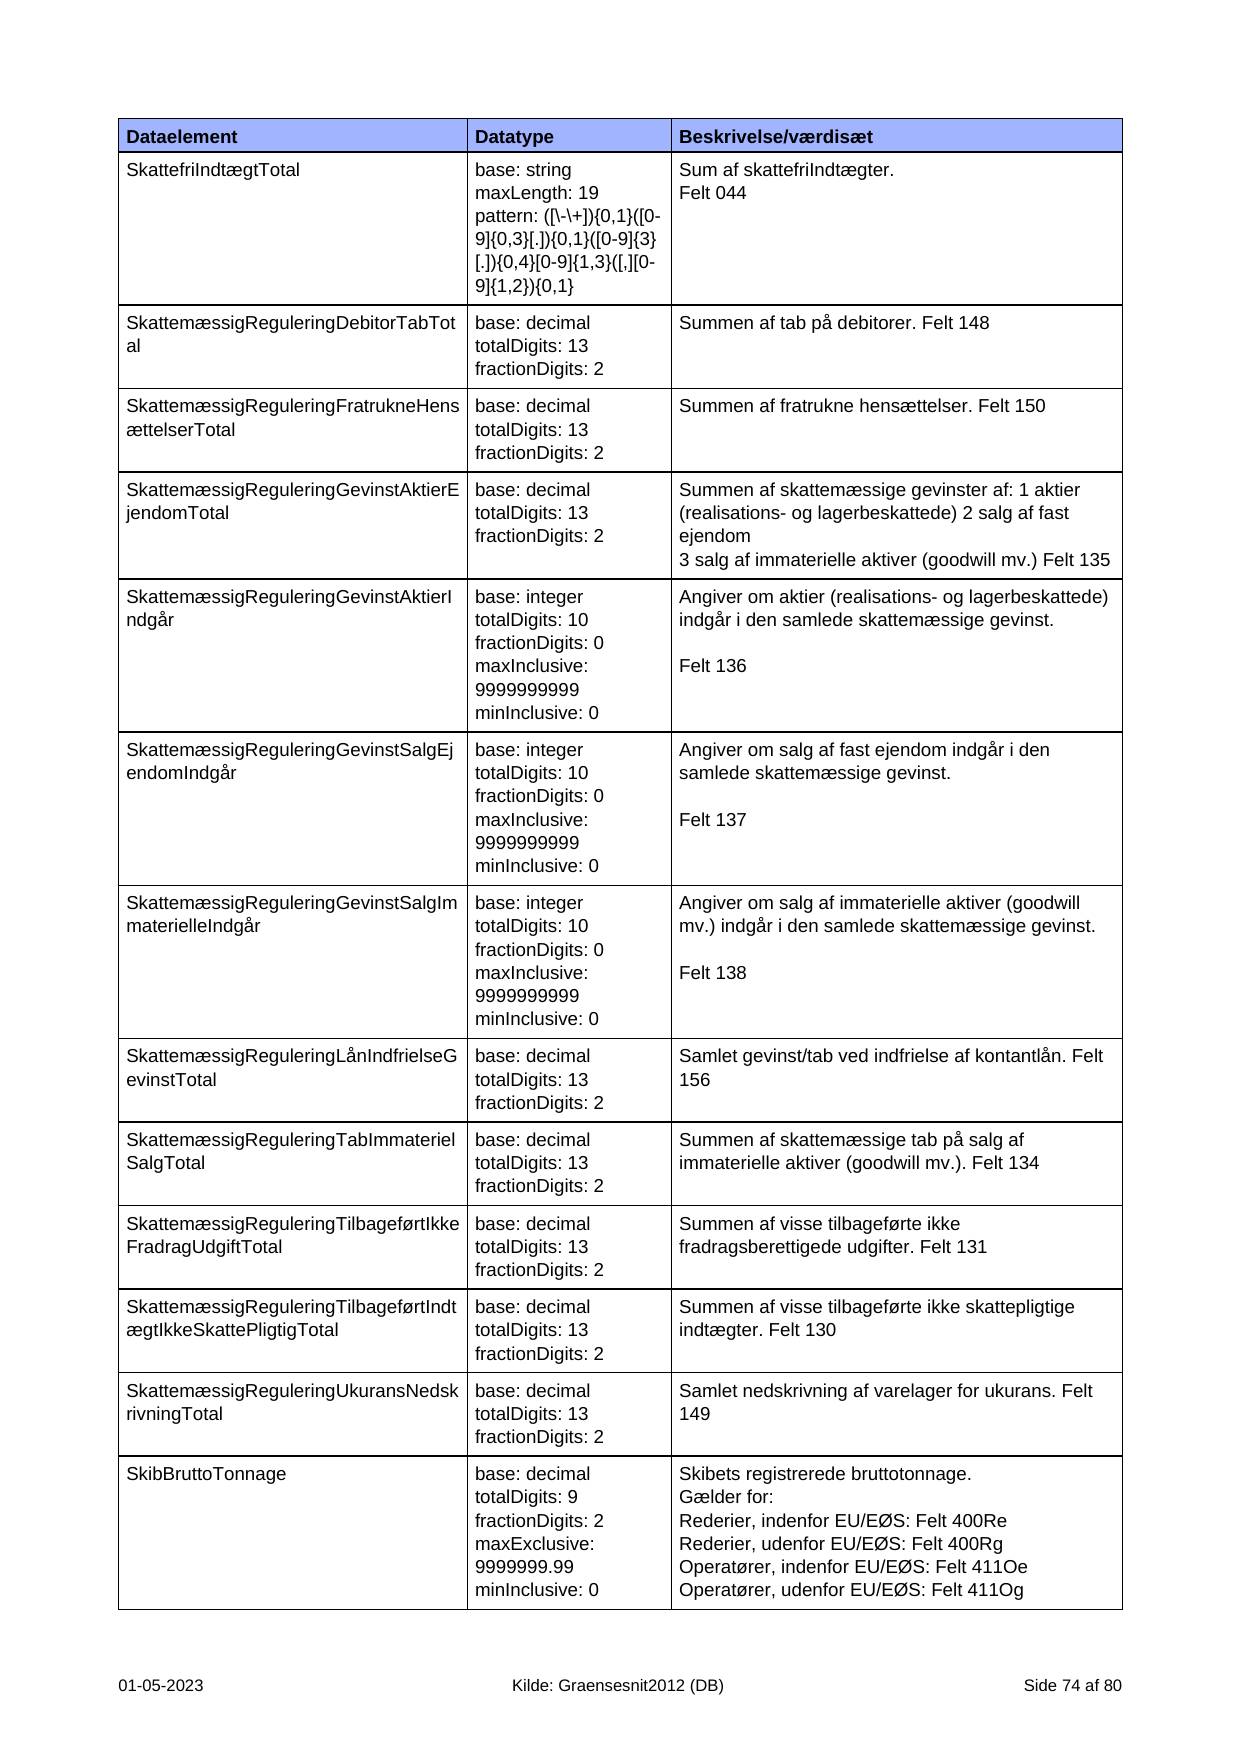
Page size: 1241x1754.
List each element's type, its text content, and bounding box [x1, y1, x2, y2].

table_cell base: string maxLength: 19 pattern: ([\-\+]){0,1}([0-9]{0,3}[.]){0,1}([0-9]{3}[.]){0,4}[0-9]{1,3}([,][0-9]{1,2}){0,1} [468, 153, 671, 304]
table_header Dataelement [119, 119, 467, 151]
table_cell Summen af skattemæssige gevinster af: 1 aktier (realisations- og lagerbeskattede) 2 salg af fast ejendom 3 salg af immaterielle aktiver (goodwill mv.) Felt 135 [672, 473, 1122, 578]
table_cell SkattemæssigReguleringTabImmaterielSalgTotal [119, 1123, 467, 1205]
table_cell Angiver om salg af immaterielle aktiver (goodwill mv.) indgår i den samlede skattemæssige gevinst. Felt 138 [672, 886, 1122, 1038]
table_cell base: decimal totalDigits: 13 fractionDigits: 2 [468, 473, 671, 578]
table_cell SkattemæssigReguleringFratrukneHensættelserTotal [119, 389, 467, 471]
table_cell Summen af tab på debitorer. Felt 148 [672, 306, 1122, 388]
table_cell SkattemæssigReguleringTilbageførtIndtægtIkkeSkattePligtigTotal [119, 1290, 467, 1372]
table_cell SkibBruttoTonnage [119, 1457, 467, 1609]
table_cell SkattemæssigReguleringGevinstAktierIndgår [119, 580, 467, 731]
table_cell Sum af skattefriIndtægter. Felt 044 [672, 153, 1122, 304]
table_cell base: decimal totalDigits: 13 fractionDigits: 2 [468, 1290, 671, 1372]
table_cell Angiver om aktier (realisations- og lagerbeskattede) indgår i den samlede skattemæssige gevinst. Felt 136 [672, 580, 1122, 731]
table_cell base: decimal totalDigits: 13 fractionDigits: 2 [468, 389, 671, 471]
table_header Datatype [468, 119, 671, 151]
table_cell Samlet gevinst/tab ved indfrielse af kontantlån. Felt 156 [672, 1039, 1122, 1121]
table_cell SkattemæssigReguleringGevinstAktierEjendomTotal [119, 473, 467, 578]
table_cell base: decimal totalDigits: 13 fractionDigits: 2 [468, 1123, 671, 1205]
table_cell Summen af skattemæssige tab på salg af immaterielle aktiver (goodwill mv.). Felt 134 [672, 1123, 1122, 1205]
table_cell SkattemæssigReguleringTilbageførtIkkeFradragUdgiftTotal [119, 1206, 467, 1288]
table_cell Summen af fratrukne hensættelser. Felt 150 [672, 389, 1122, 471]
table_cell Angiver om salg af fast ejendom indgår i den samlede skattemæssige gevinst. Felt 137 [672, 733, 1122, 884]
table_cell SkattemæssigReguleringGevinstSalgEjendomIndgår [119, 733, 467, 884]
table_cell base: decimal totalDigits: 13 fractionDigits: 2 [468, 1373, 671, 1455]
table_cell SkattemæssigReguleringUkuransNedskrivningTotal [119, 1373, 467, 1455]
table_cell SkattemæssigReguleringDebitorTabTotal [119, 306, 467, 388]
table_cell Summen af visse tilbageførte ikke skattepligtige indtægter. Felt 130 [672, 1290, 1122, 1372]
table_cell base: decimal totalDigits: 9 fractionDigits: 2 maxExclusive: 9999999.99 minInclusive: 0 [468, 1457, 671, 1609]
table_cell Samlet nedskrivning af varelager for ukurans. Felt 149 [672, 1373, 1122, 1455]
table_cell Skibets registrerede bruttotonnage. Gælder for: Rederier, indenfor EU/EØS: Felt 400Re Rederier, udenfor EU/EØS: Felt 400Rg Operatører, indenfor EU/EØS: Felt 411Oe Operatører, udenfor EU/EØS: Felt 411Og [672, 1457, 1122, 1609]
table_cell base: integer totalDigits: 10 fractionDigits: 0 maxInclusive: 9999999999 minInclusive: 0 [468, 580, 671, 731]
table_cell Summen af visse tilbageførte ikke fradragsberettigede udgifter. Felt 131 [672, 1206, 1122, 1288]
table_cell base: decimal totalDigits: 13 fractionDigits: 2 [468, 1039, 671, 1121]
table_cell SkattefriIndtægtTotal [119, 153, 467, 304]
table_header Beskrivelse/værdisæt [672, 119, 1122, 151]
table_cell base: integer totalDigits: 10 fractionDigits: 0 maxInclusive: 9999999999 minInclusive: 0 [468, 886, 671, 1038]
table_cell base: integer totalDigits: 10 fractionDigits: 0 maxInclusive: 9999999999 minInclusive: 0 [468, 733, 671, 884]
table_cell SkattemæssigReguleringLånIndfrielseGevinstTotal [119, 1039, 467, 1121]
table_cell SkattemæssigReguleringGevinstSalgImmaterielleIndgår [119, 886, 467, 1038]
table_cell base: decimal totalDigits: 13 fractionDigits: 2 [468, 1206, 671, 1288]
table_cell base: decimal totalDigits: 13 fractionDigits: 2 [468, 306, 671, 388]
